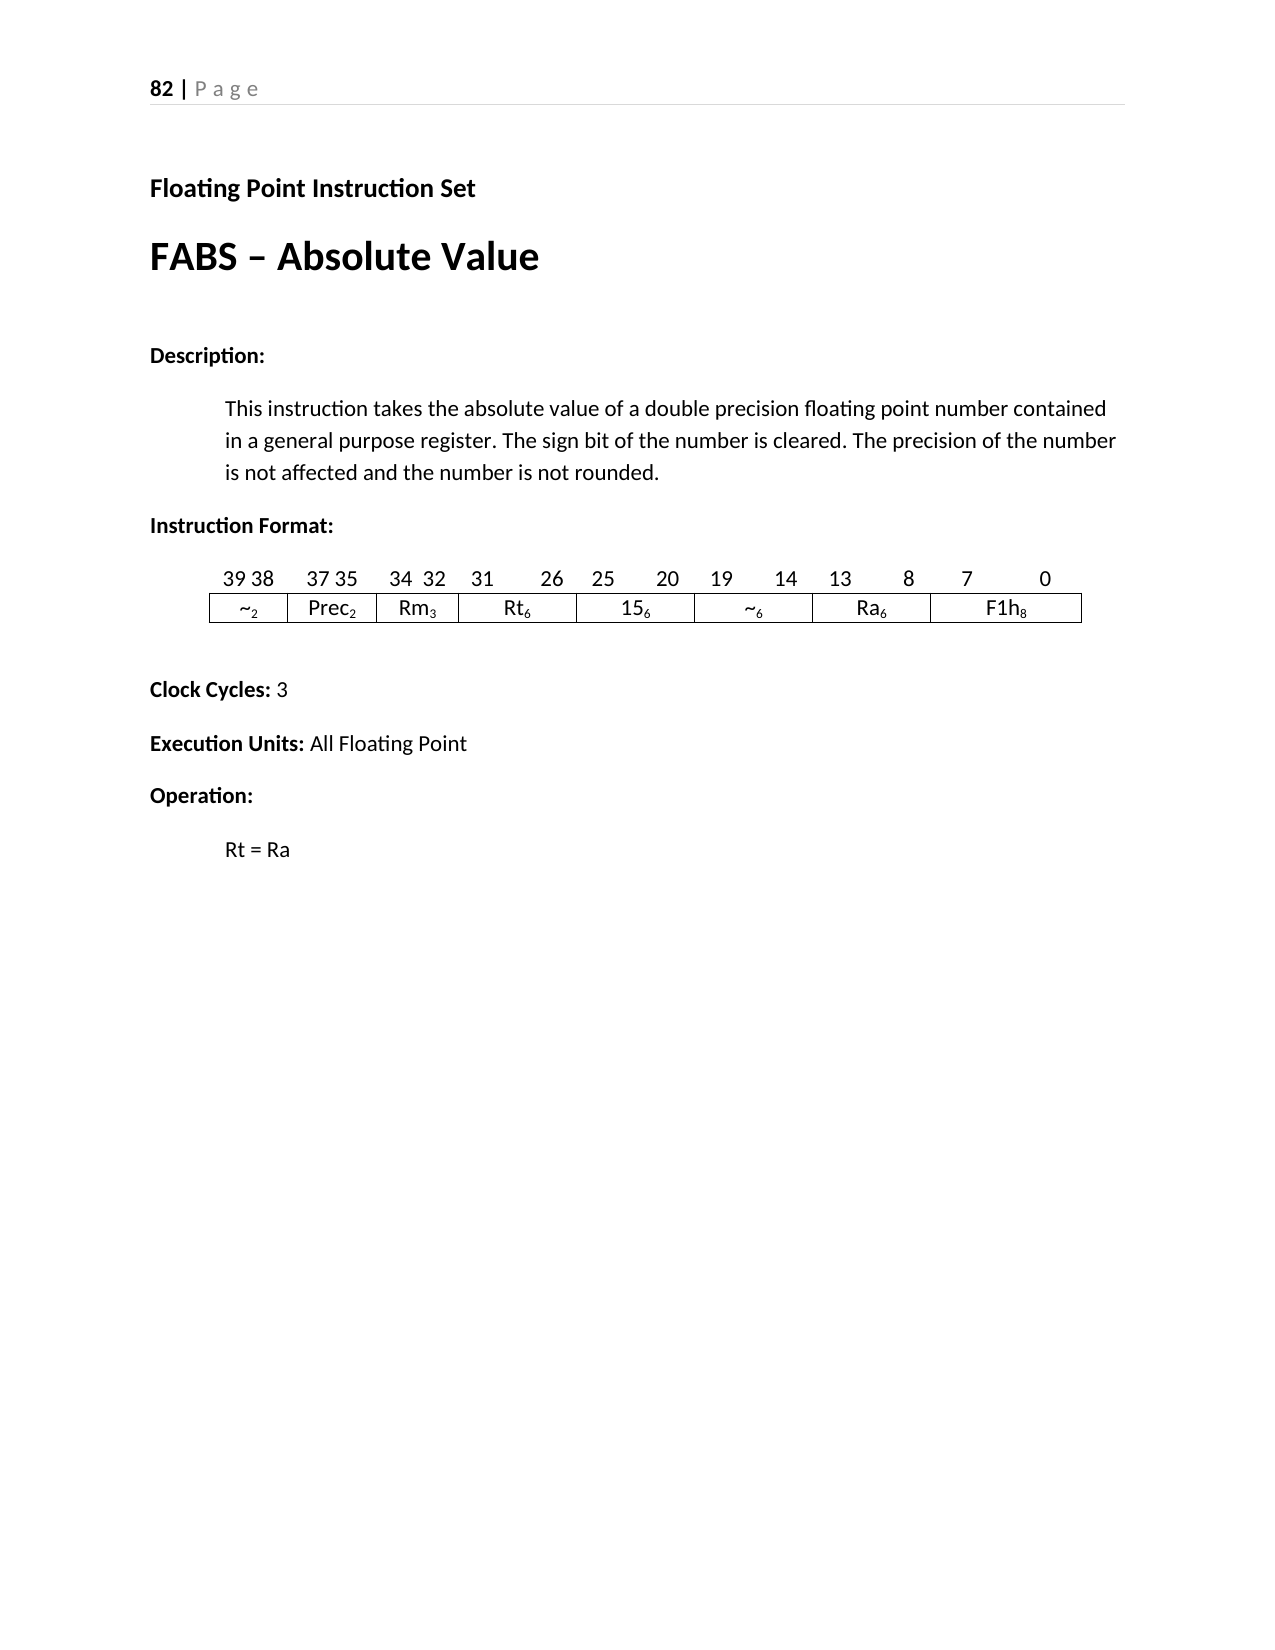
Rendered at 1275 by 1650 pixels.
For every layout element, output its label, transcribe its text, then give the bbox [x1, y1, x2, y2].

subtitle FABS – Absolute Value [150, 229, 1125, 280]
subtitle Floating Point Instruction Set [150, 171, 1125, 204]
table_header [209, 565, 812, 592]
text Instruction Format: [150, 511, 1125, 539]
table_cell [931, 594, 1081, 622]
text Execution Units: All Floating Point [150, 729, 1125, 757]
text Operation: [150, 782, 1125, 810]
text Description: [150, 341, 1125, 369]
text Rt = Ra [225, 835, 1125, 863]
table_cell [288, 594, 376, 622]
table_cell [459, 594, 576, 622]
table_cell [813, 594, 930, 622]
text Clock Cycles: 3 [150, 676, 1125, 704]
text This instruction takes the absolute value of a double precision floating point number contained in a general purpose register. The sign bit of the number is cleared. The precision of the number is not affected and the number is not rounded. [225, 394, 1125, 486]
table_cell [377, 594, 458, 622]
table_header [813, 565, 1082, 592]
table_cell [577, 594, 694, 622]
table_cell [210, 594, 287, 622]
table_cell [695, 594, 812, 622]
